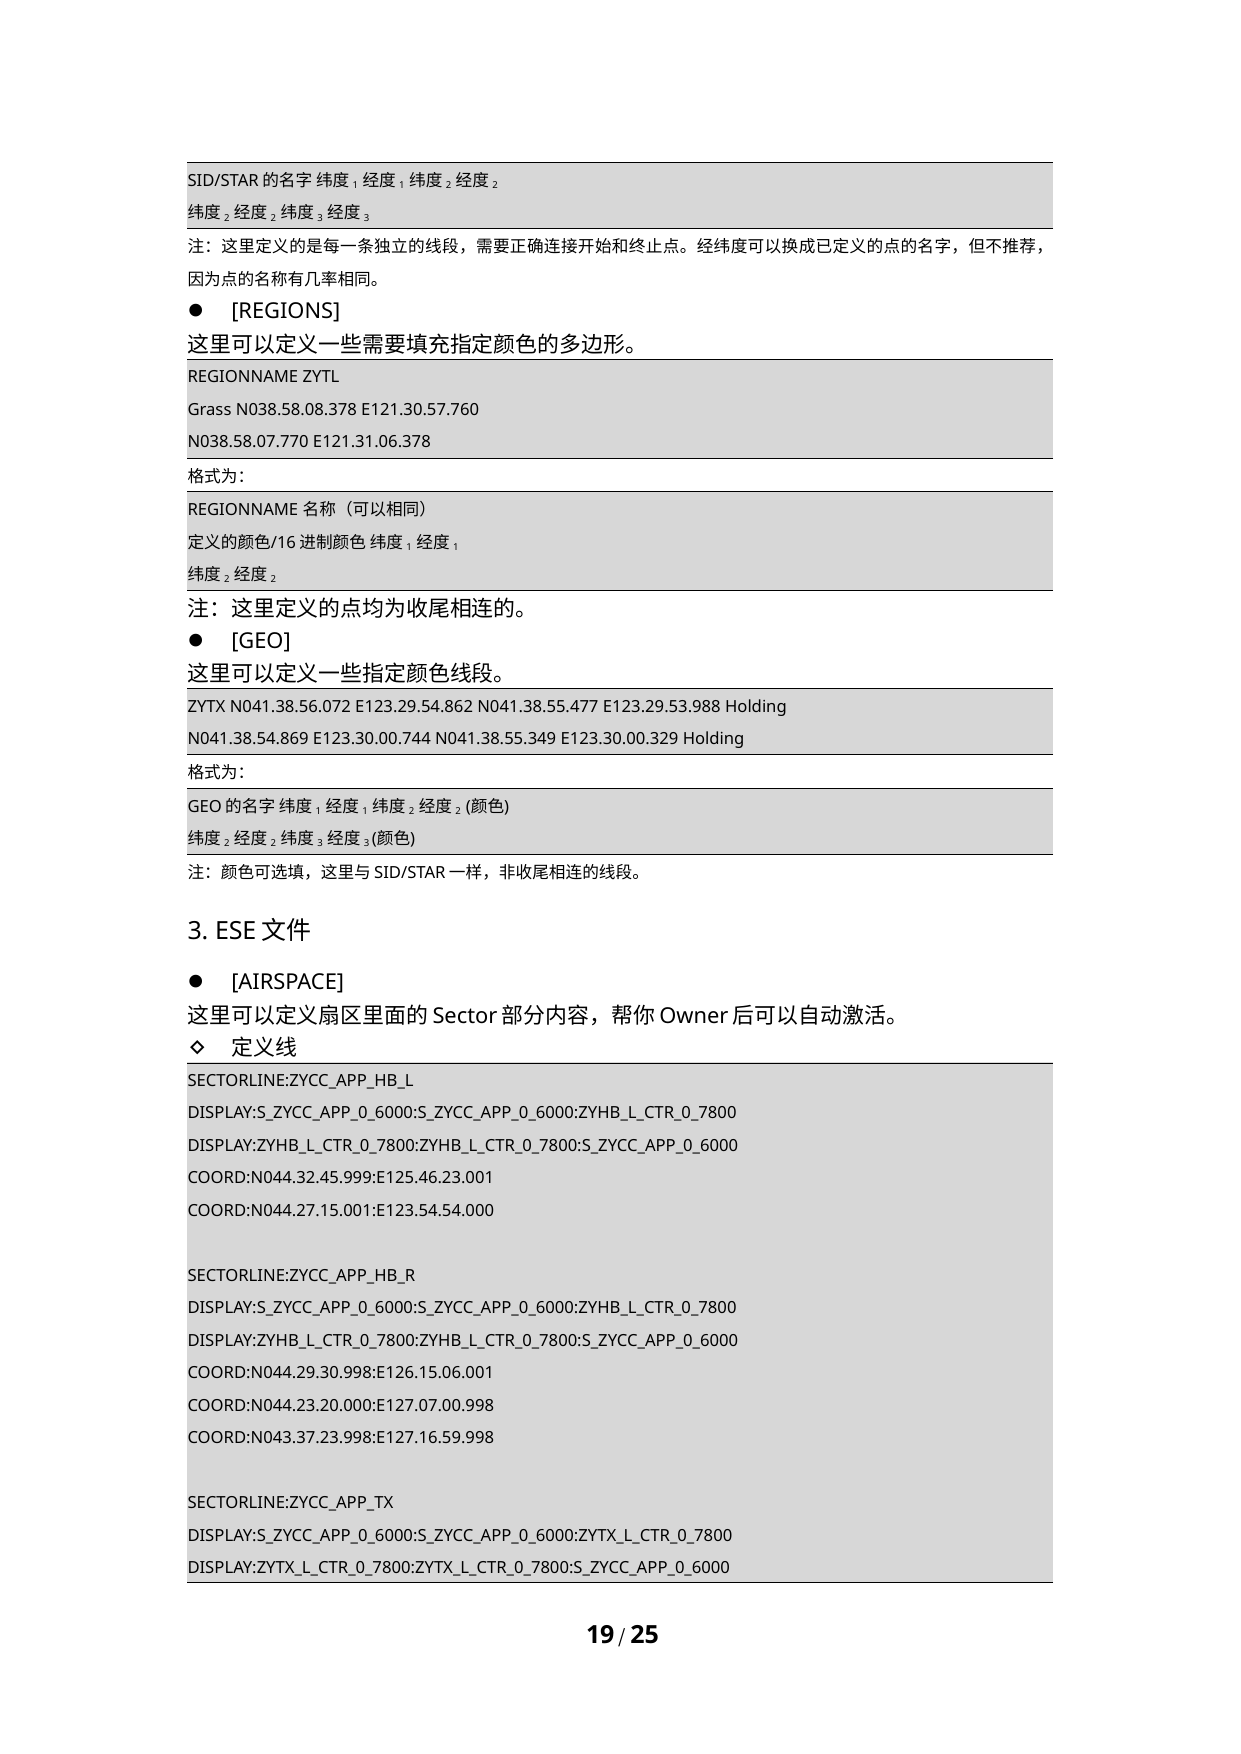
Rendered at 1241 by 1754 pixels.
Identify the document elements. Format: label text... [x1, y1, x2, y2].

list 这里可以定义一些指定颜色线段。 [187, 656, 1053, 688]
text GEO的名字 纬度1 经度1 纬度2 经度2 (颜色) [187, 789, 1053, 820]
subtitle ESE文件 [187, 896, 1053, 961]
list 这里可以定义一些需要填充指定颜色的多边形。 [187, 327, 1053, 359]
text N041.38.54.869 E123.30.00.744 N041.38.55.349 E123.30.00.329 Holding [187, 721, 1053, 754]
text COORD:N044.23.20.000:E127.07.00.998 [187, 1388, 1053, 1421]
list [GEO] [187, 623, 1053, 656]
list 格式为： [187, 459, 1053, 491]
text 纬度2 经度2 纬度3 经度3 [187, 194, 1053, 228]
text DISPLAY:S_ZYCC_APP_0_6000:S_ZYCC_APP_0_6000:ZYHB_L_CTR_0_7800 [187, 1291, 1053, 1323]
list [AIRSPACE] [187, 965, 1053, 997]
text 定义的颜色/16进制颜色 纬度1 经度1 [187, 525, 1053, 556]
list [REGIONS] [187, 294, 1053, 327]
text COORD:N044.32.45.999:E125.46.23.001 [187, 1161, 1053, 1193]
text COORD:N043.37.23.998:E127.16.59.998 [187, 1421, 1053, 1453]
text 注：颜色可选填，这里与SID/STAR一样，非收尾相连的线段。 [187, 855, 1053, 887]
list 这里可以定义扇区里面的Sector部分内容，帮你Owner后可以自动激活。 [187, 997, 1053, 1030]
text Grass N038.58.08.378 E121.30.57.760 [187, 393, 1053, 424]
text ZYTX N041.38.56.072 E123.29.54.862 N041.38.55.477 E123.29.53.988 Holding [187, 689, 1053, 721]
text DISPLAY:ZYHB_L_CTR_0_7800:ZYHB_L_CTR_0_7800:S_ZYCC_APP_0_6000 [187, 1128, 1053, 1161]
list 注：这里定义的点均为收尾相连的。 [187, 591, 1053, 623]
text 纬度2 经度2 纬度3 经度3 (颜色) [187, 820, 1053, 854]
text DISPLAY:S_ZYCC_APP_0_6000:S_ZYCC_APP_0_6000:ZYTX_L_CTR_0_7800 [187, 1518, 1053, 1551]
text DISPLAY:S_ZYCC_APP_0_6000:S_ZYCC_APP_0_6000:ZYHB_L_CTR_0_7800 [187, 1096, 1053, 1128]
text SECTORLINE:ZYCC_APP_HB_L [187, 1064, 1053, 1096]
text N038.58.07.770 E121.31.06.378 [187, 424, 1053, 458]
text 纬度2 经度2 [187, 556, 1053, 590]
text DISPLAY:ZYHB_L_CTR_0_7800:ZYHB_L_CTR_0_7800:S_ZYCC_APP_0_6000 [187, 1323, 1053, 1356]
list 定义线 [187, 1030, 1053, 1062]
text COORD:N044.27.15.001:E123.54.54.000 [187, 1193, 1053, 1226]
text SECTORLINE:ZYCC_APP_TX [187, 1486, 1053, 1518]
text COORD:N044.29.30.998:E126.15.06.001 [187, 1356, 1053, 1388]
text 格式为： [187, 755, 1053, 788]
text REGIONNAME ZYTL [187, 360, 1053, 393]
list 注：这里定义的是每一条独立的线段，需要正确连接开始和终止点。经纬度可以换成已定义的点的名字，但不推荐，因为点的名称有几率相同。 [187, 229, 1053, 294]
text SID/STAR的名字 纬度1 经度1 纬度2 经度2 [187, 163, 1053, 194]
text REGIONNAME 名称（可以相同） [187, 492, 1053, 525]
text SECTORLINE:ZYCC_APP_HB_R [187, 1258, 1053, 1291]
text DISPLAY:ZYTX_L_CTR_0_7800:ZYTX_L_CTR_0_7800:S_ZYCC_APP_0_6000 [187, 1551, 1053, 1582]
